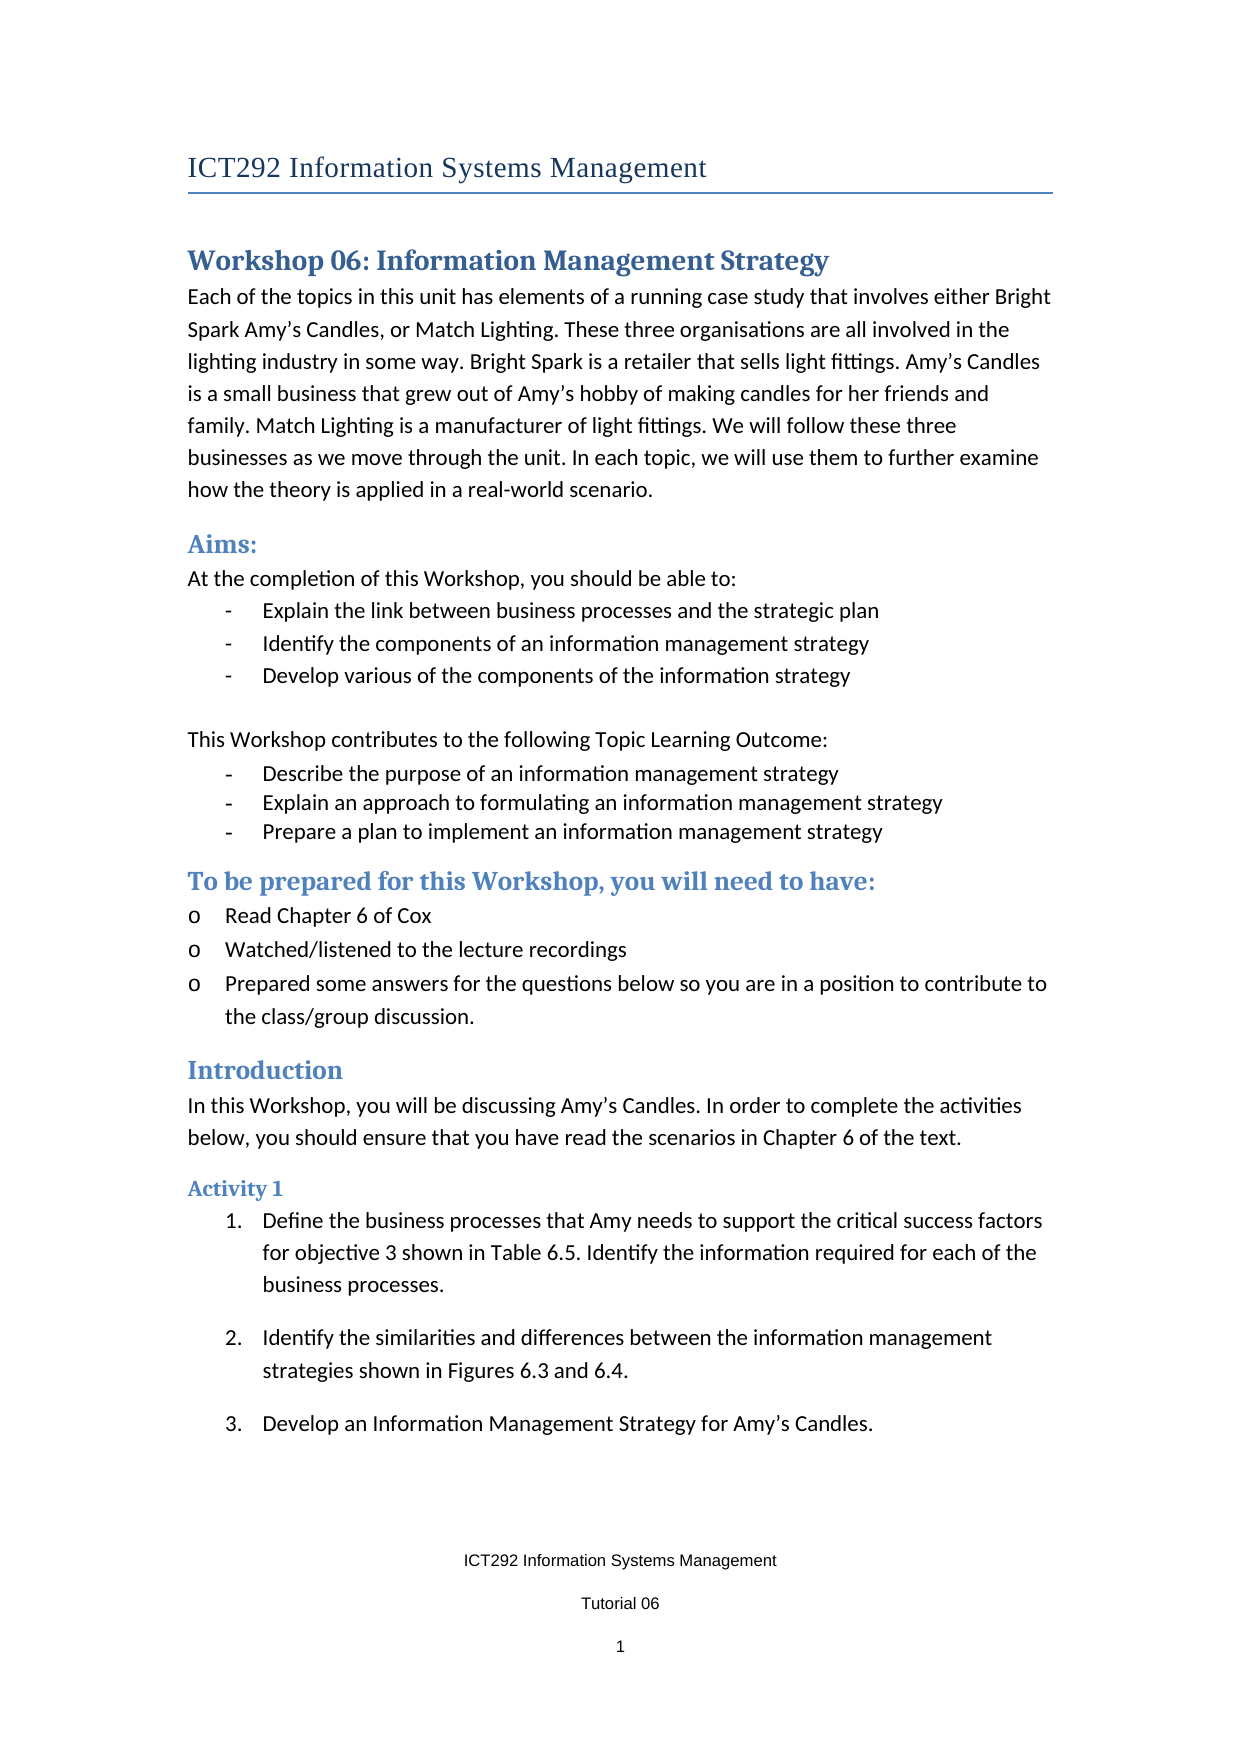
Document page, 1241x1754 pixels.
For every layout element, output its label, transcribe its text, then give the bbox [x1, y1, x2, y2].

list Read Chapter 6 of Cox [187, 902, 1053, 931]
subtitle Workshop 06: Information Management Strategy [187, 244, 1053, 277]
list Explain an approach to formulating an information management strategy [225, 787, 1053, 816]
subtitle Introduction [187, 1055, 1053, 1086]
list Prepare a plan to implement an information management strategy [225, 816, 1053, 845]
list Explain the link between business processes and the strategic plan [225, 597, 1053, 624]
list Define the business processes that Amy needs to support the critical success factors for objective 3 shown in Table 6.5. Identify the information required for each of the business processes. [225, 1206, 1053, 1298]
subtitle Aims: [187, 529, 1053, 560]
text In this Workshop, you will be discussing Amy’s Candles. In order to complete the activities below, you should ensure that you have read the scenarios in Chapter 6 of the text. [187, 1091, 1053, 1151]
subtitle Activity 1 [187, 1176, 1053, 1202]
list Prepared some answers for the questions below so you are in a position to contribute to the class/group discussion. [187, 969, 1053, 1030]
list Develop an Information Management Strategy for Amy’s Candles. [225, 1409, 1053, 1437]
subtitle To be prepared for this Workshop, you will need to have: [187, 866, 1053, 897]
list Identify the similarities and differences between the information management strategies shown in Figures 6.3 and 6.4. [225, 1323, 1053, 1384]
list Describe the purpose of an information management strategy [225, 757, 1053, 787]
text This Workshop contributes to the following Topic Learning Outcome: [187, 725, 1053, 753]
list Develop various of the components of the information strategy [225, 661, 1053, 689]
list Watched/listened to the lecture recordings [187, 935, 1053, 964]
title ICT292 Information Systems Management [187, 150, 1053, 194]
list Identify the components of an information management strategy [225, 629, 1053, 657]
text Each of the topics in this unit has elements of a running case study that involves either Bright Spark Amy’s Candles, or Match Lighting. These three organisations are all involved in the lighting industry in some way. Bright Spark is a retailer that sells light fittings. Amy’s Candles is a small business that grew out of Amy’s hobby of making candles for her friends and family. Match Lighting is a manufacturer of light fittings. We will follow these three businesses as we move through the unit. In each topic, we will use them to further examine how the theory is applied in a real-world scenario. [187, 282, 1053, 504]
text At the completion of this Workshop, you should be able to: [187, 564, 1053, 592]
